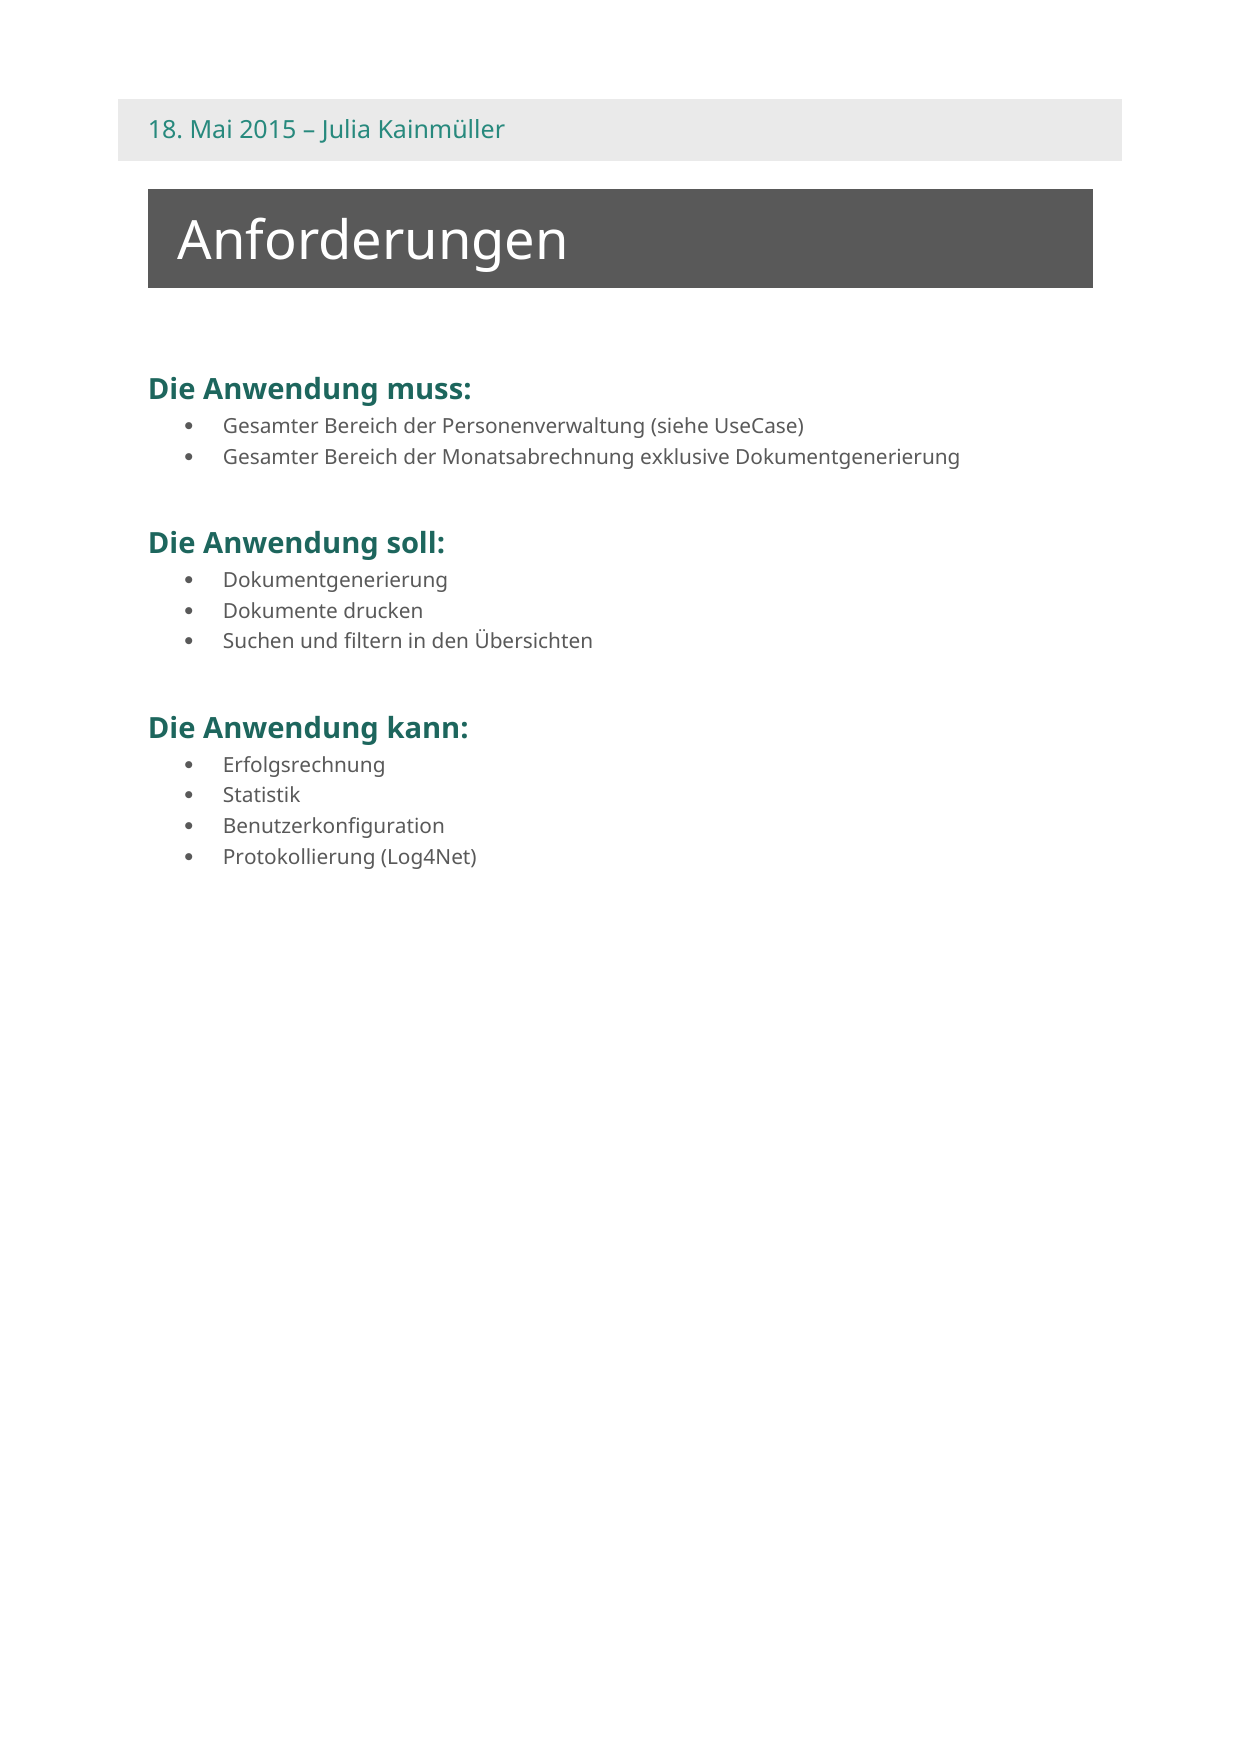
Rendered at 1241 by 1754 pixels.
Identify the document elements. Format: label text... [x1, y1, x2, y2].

list Gesamter Bereich der Personenverwaltung (siehe UseCase) [185, 411, 1093, 439]
subtitle Die Anwendung muss: [148, 368, 1093, 408]
list Gesamter Bereich der Monatsabrechnung exklusive Dokumentgenerierung [185, 442, 1093, 470]
subtitle Die Anwendung soll: [148, 522, 1093, 562]
list Erfolgsrechnung [185, 750, 1093, 778]
list Statistik [185, 781, 1093, 809]
table_header Anforderungen [148, 189, 1093, 288]
subtitle Die Anwendung kann: [148, 707, 1093, 747]
list Dokumente drucken [185, 596, 1093, 624]
table_header 18. Mai 2015 – Julia Kainmüller [118, 99, 1122, 161]
list Benutzerkonfiguration [185, 811, 1093, 839]
list Dokumentgenerierung [185, 565, 1093, 594]
list Protokollierung (Log4Net) [185, 842, 1093, 870]
list Suchen und filtern in den Übersichten [185, 626, 1093, 655]
